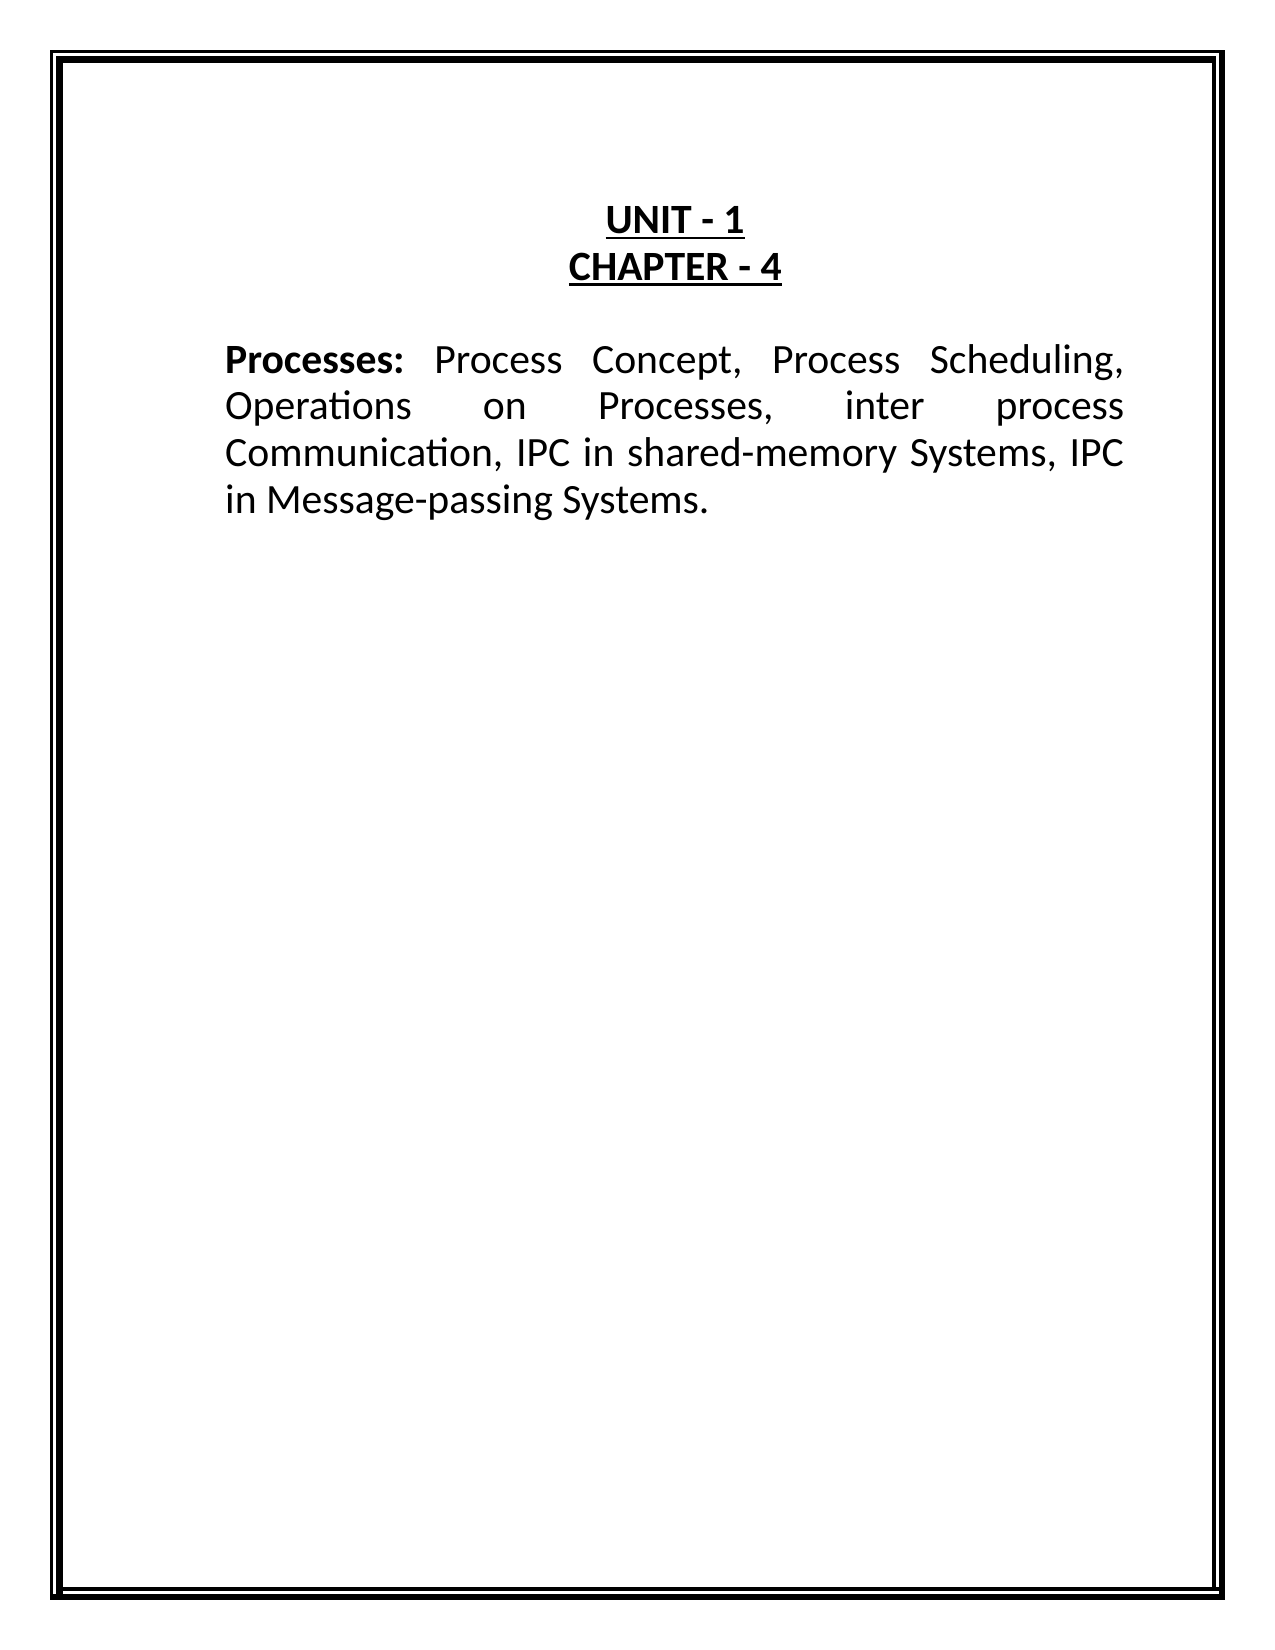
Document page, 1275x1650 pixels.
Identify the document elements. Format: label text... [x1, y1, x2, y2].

list CHAPTER - 4 [225, 243, 1125, 290]
list UNIT - 1 [225, 197, 1125, 243]
list Processes: Process Concept, Process Scheduling, Operations on Processes, inter process Communication, IPC in shared-memory Systems, IPC in Message-passing Systems. [225, 337, 1125, 524]
